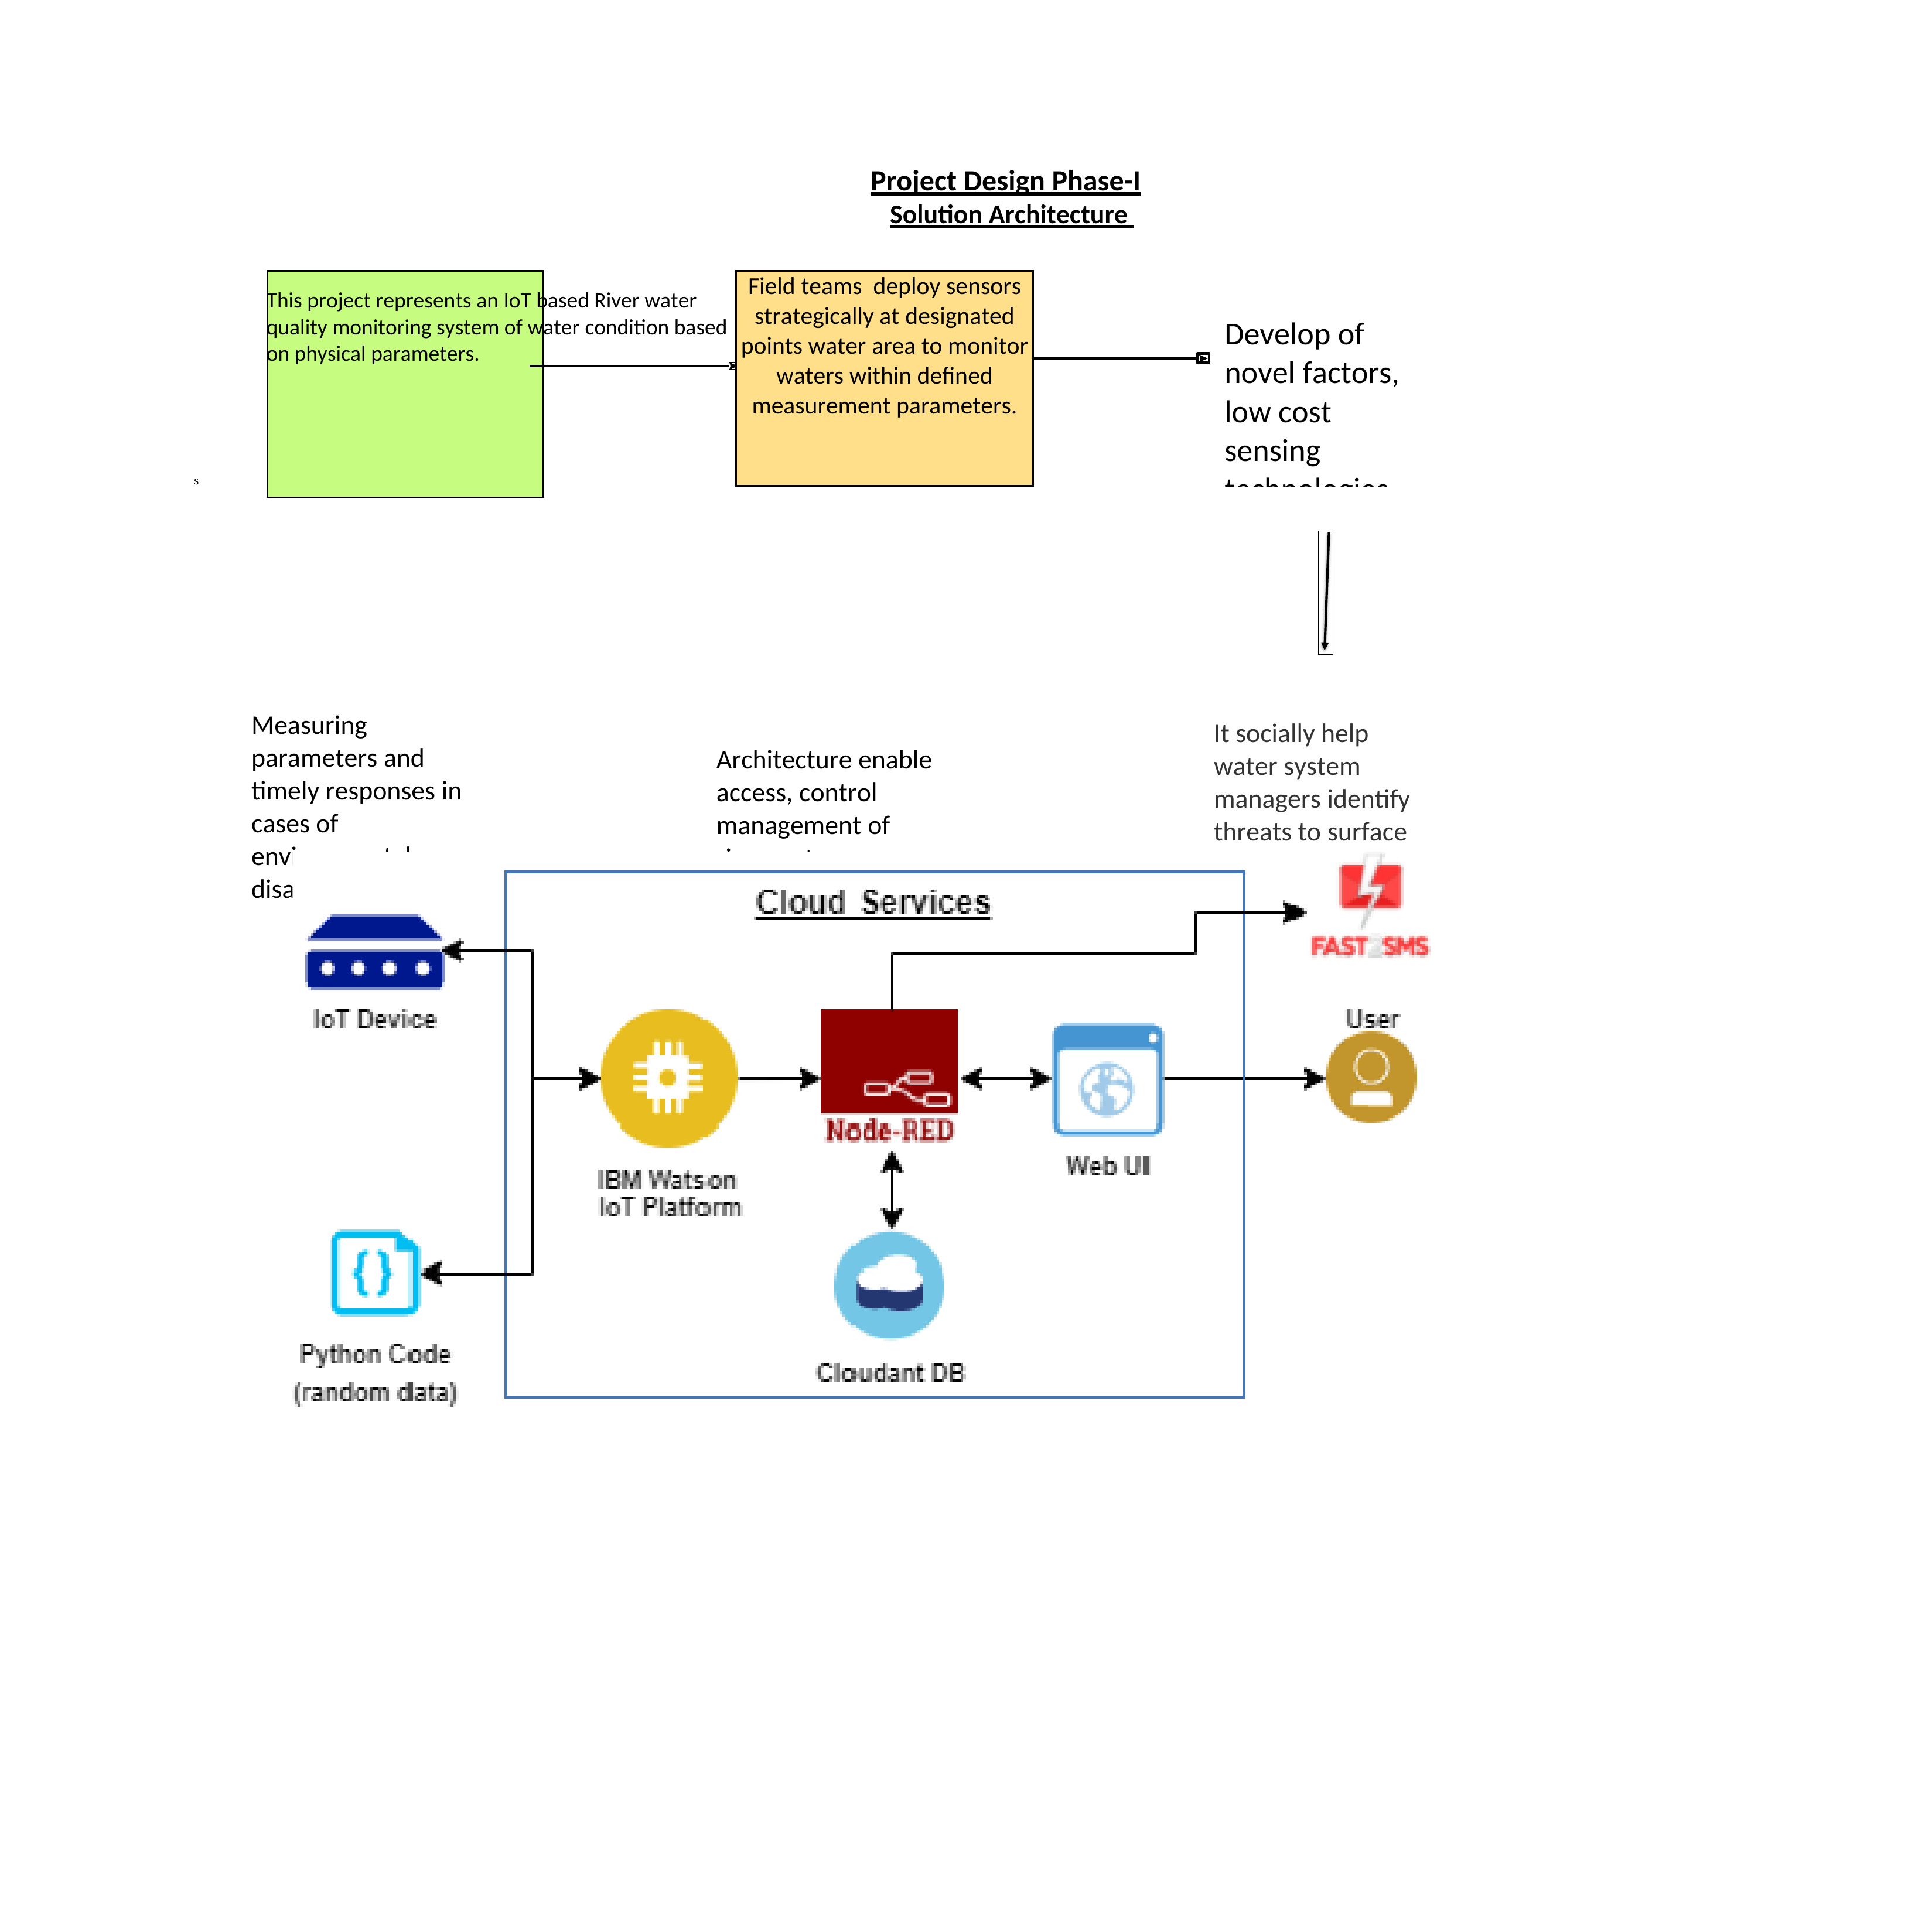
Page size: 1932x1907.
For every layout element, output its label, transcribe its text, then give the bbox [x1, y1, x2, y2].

text Project Design Phase-I [869, 162, 1142, 197]
picture [292, 852, 1433, 1407]
text s [194, 473, 1648, 487]
picture [1199, 355, 1208, 361]
picture [1319, 531, 1333, 654]
text Solution Architecture [869, 197, 1148, 230]
picture [729, 363, 735, 369]
